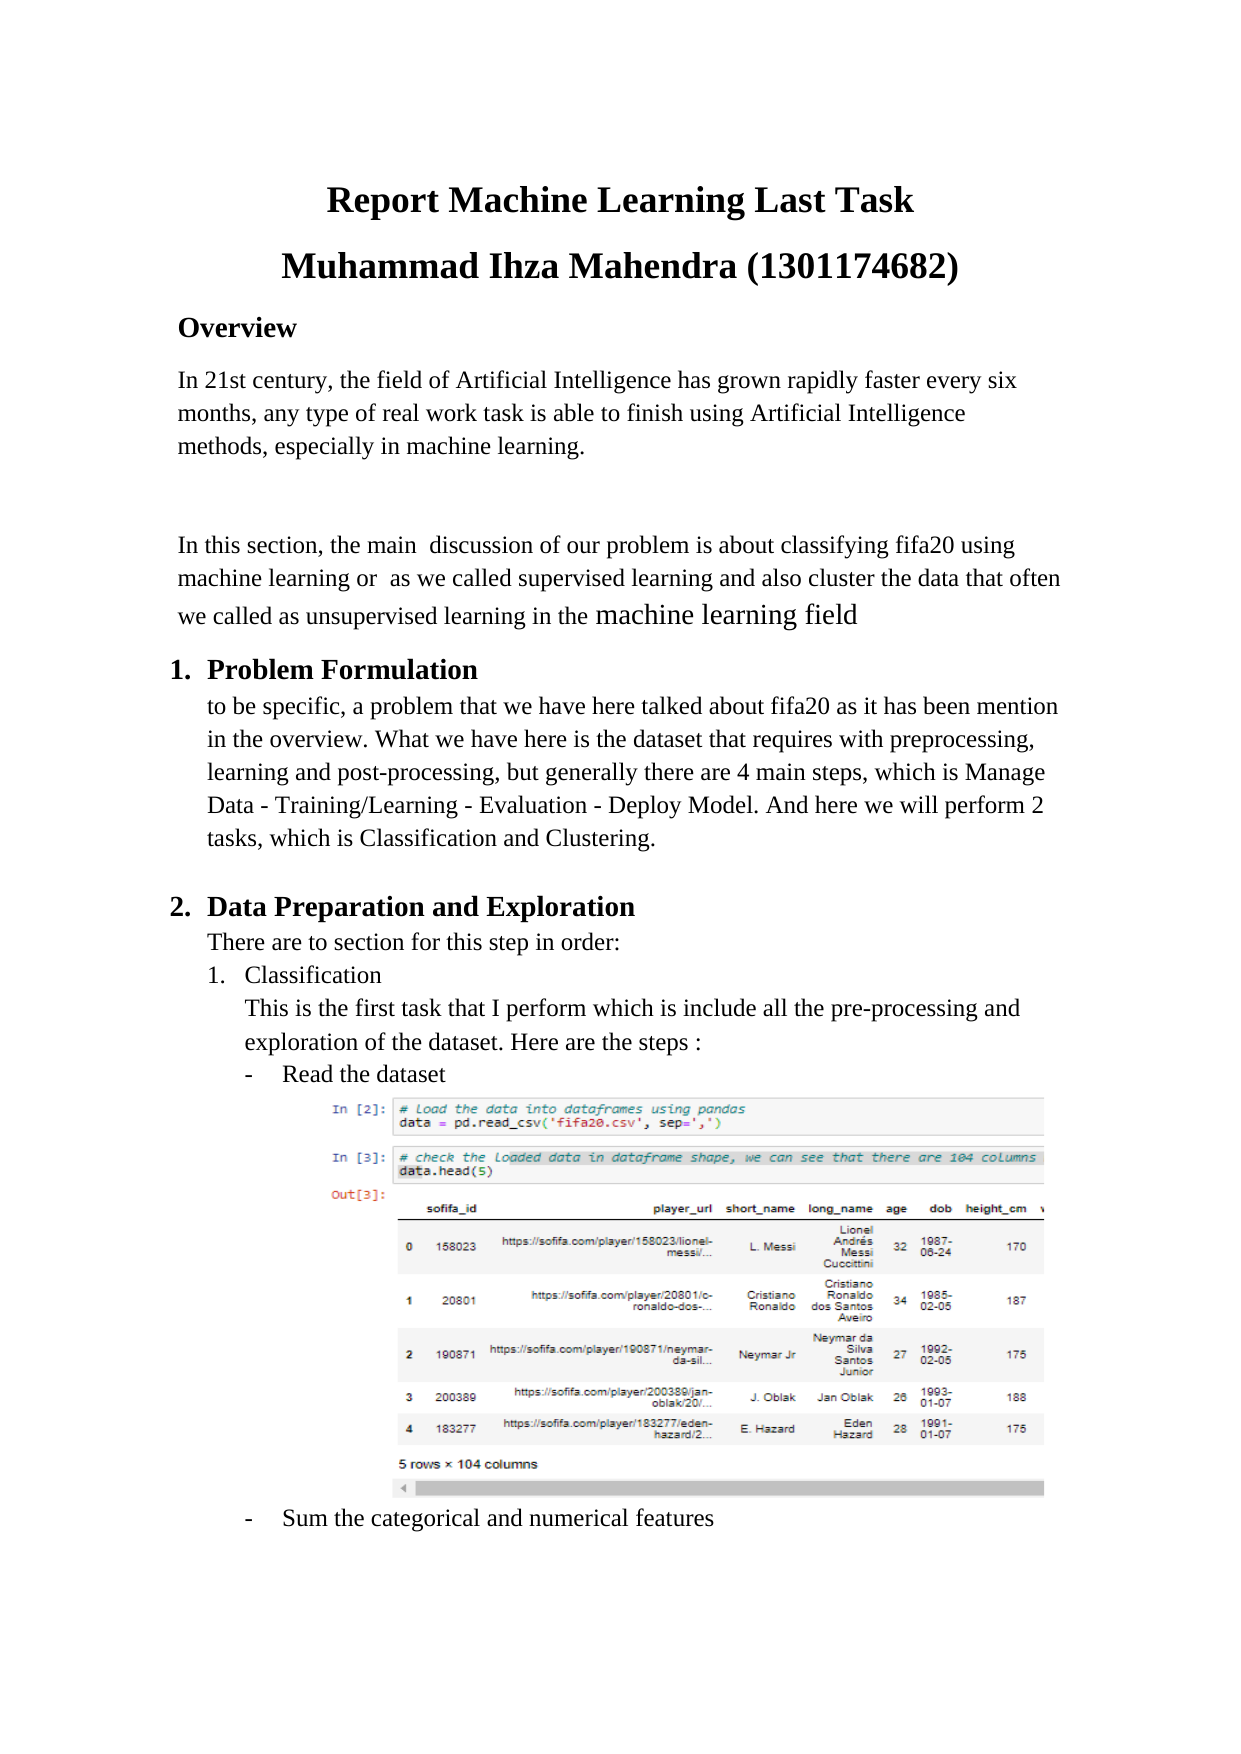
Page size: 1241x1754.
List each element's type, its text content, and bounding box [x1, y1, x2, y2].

list Classification [207, 961, 1063, 989]
list There are to section for this step in order: [207, 927, 1063, 956]
text Report Machine Learning Last Task [177, 177, 1063, 220]
list This is the first task that I perform which is include all the pre-processing and exploration of the dataset. Here are the steps : [244, 993, 1063, 1055]
picture [300, 1092, 1045, 1499]
text In this section, the main discussion of our problem is about classifying fifa20 using machine learning or as we called supervised learning and also cluster the data that often we called as unsupervised learning in the machine learning field [177, 530, 1063, 631]
list Problem Formulation [169, 652, 1063, 686]
list Sum the categorical and numerical features [244, 1503, 1063, 1532]
text In 21st century, the field of Artificial Intelligence has grown rapidly faster every six months, any type of real work task is able to finish using Artificial Intelligence methods, especially in machine learning. [177, 365, 1063, 460]
list Read the dataset [244, 1059, 1063, 1088]
list to be specific, a problem that we have here talked about fifa20 as it has been mention in the overview. What we have here is the dataset that requires with preprocessing, learning and post-processing, but generally there are 4 main steps, which is Manage Data - Training/Learning - Evaluation - Deploy Model. And here we will perform 2 tasks, which is Classification and Clustering. [207, 691, 1063, 852]
text Overview [177, 310, 1063, 343]
list Data Preparation and Exploration [169, 889, 1063, 922]
text Muhammad Ihza Mahendra (1301174682) [177, 243, 1063, 287]
